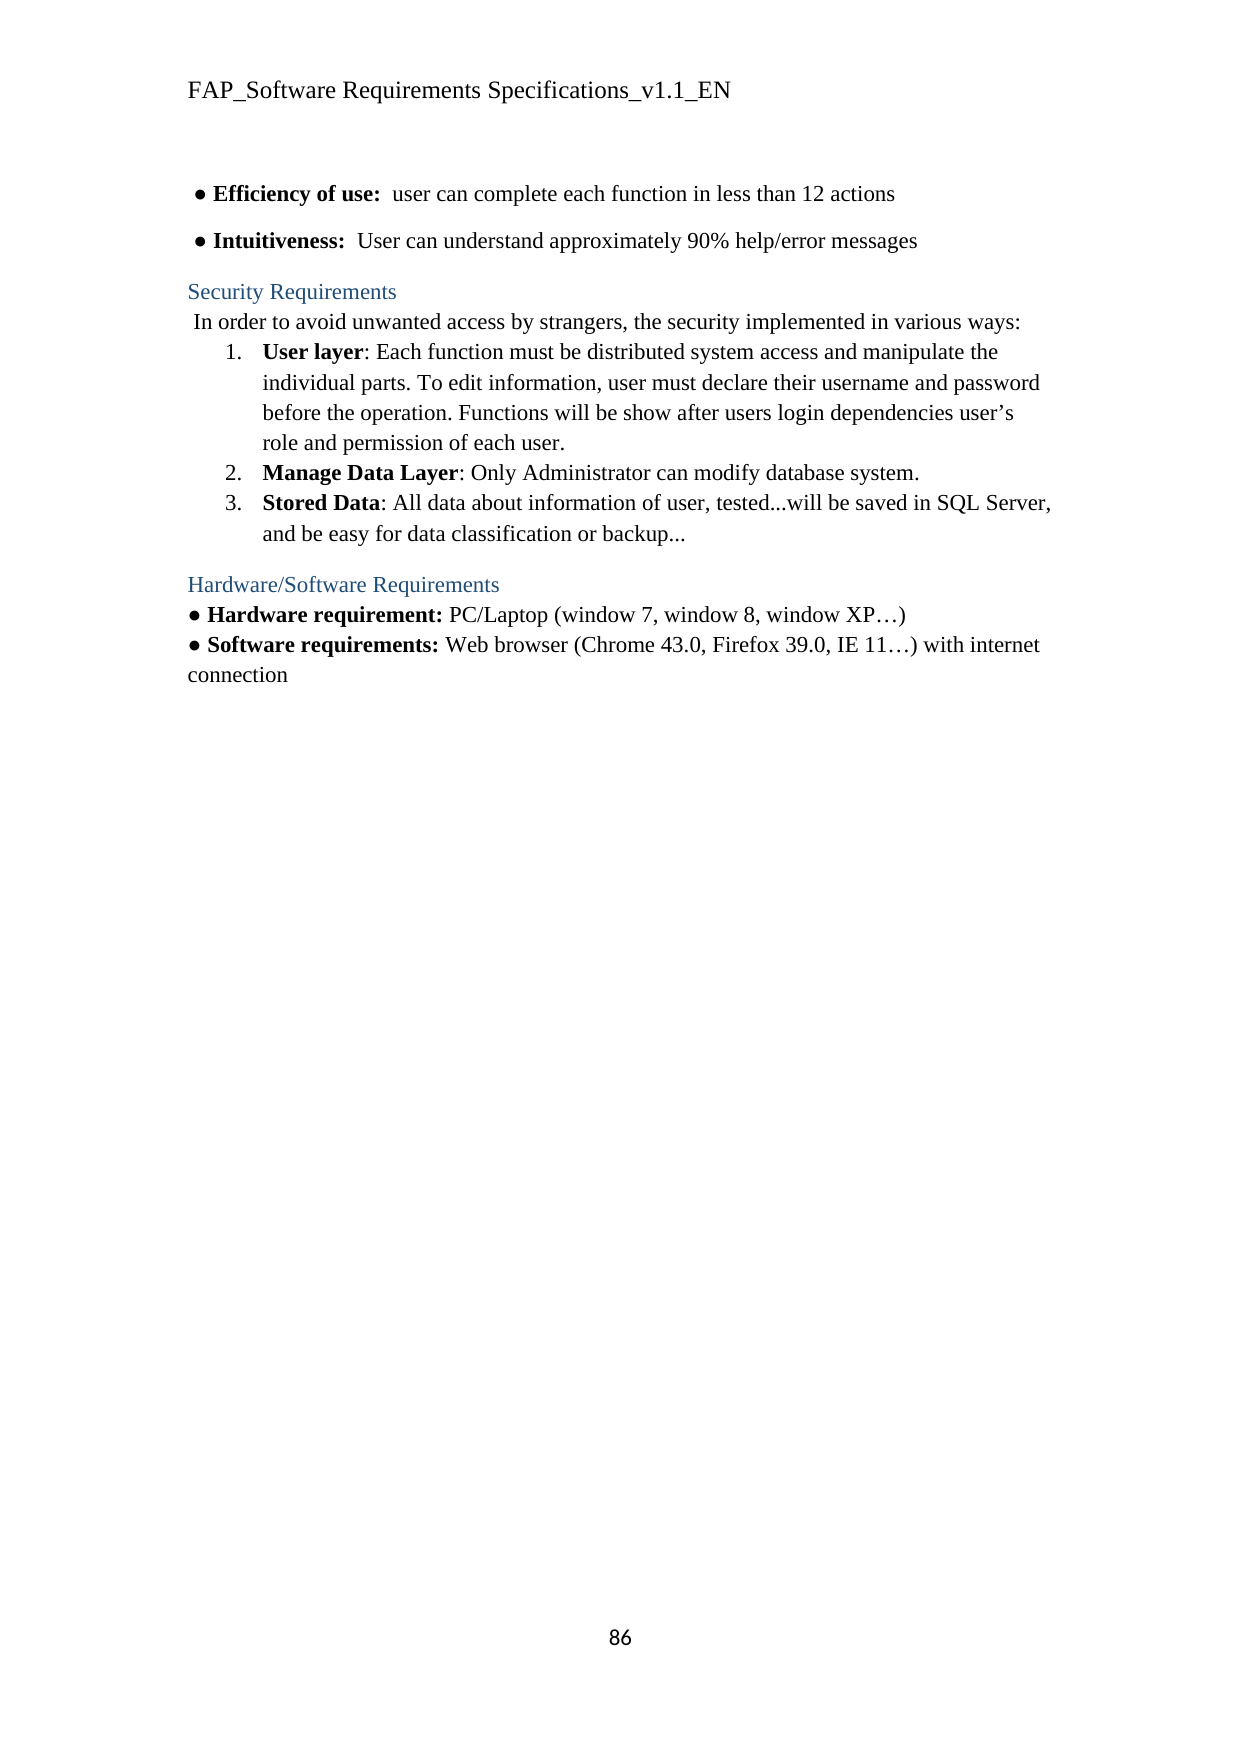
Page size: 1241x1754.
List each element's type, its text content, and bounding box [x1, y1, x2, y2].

text ● Hardware requirement: PC/Laptop (window 7, window 8, window XP…) [187, 601, 1053, 627]
subtitle Hardware/Software Requirements [187, 571, 1053, 597]
list User layer: Each function must be distributed system access and manipulate the individual parts. To edit information, user must declare their username and password before the operation. Functions will be show after users login dependencies user’s role and permission of each user. [225, 338, 1053, 455]
text ● Software requirements: Web browser (Chrome 43.0, Firefox 39.0, IE 11…) with internet connection [187, 631, 1053, 688]
list Stored Data: All data about information of user, tested...will be saved in SQL Server, and be easy for data classification or backup... [225, 489, 1053, 546]
subtitle Security Requirements [187, 278, 1053, 304]
text ● Intuitiveness: User can understand approximately 90% help/error messages [187, 227, 1053, 253]
text In order to avoid unwanted access by strangers, the security implemented in various ways: [187, 308, 1053, 334]
list Manage Data Layer: Only Administrator can modify database system. [225, 459, 1053, 486]
text ● Efficiency of use: user can complete each function in less than 12 actions [187, 180, 1053, 206]
